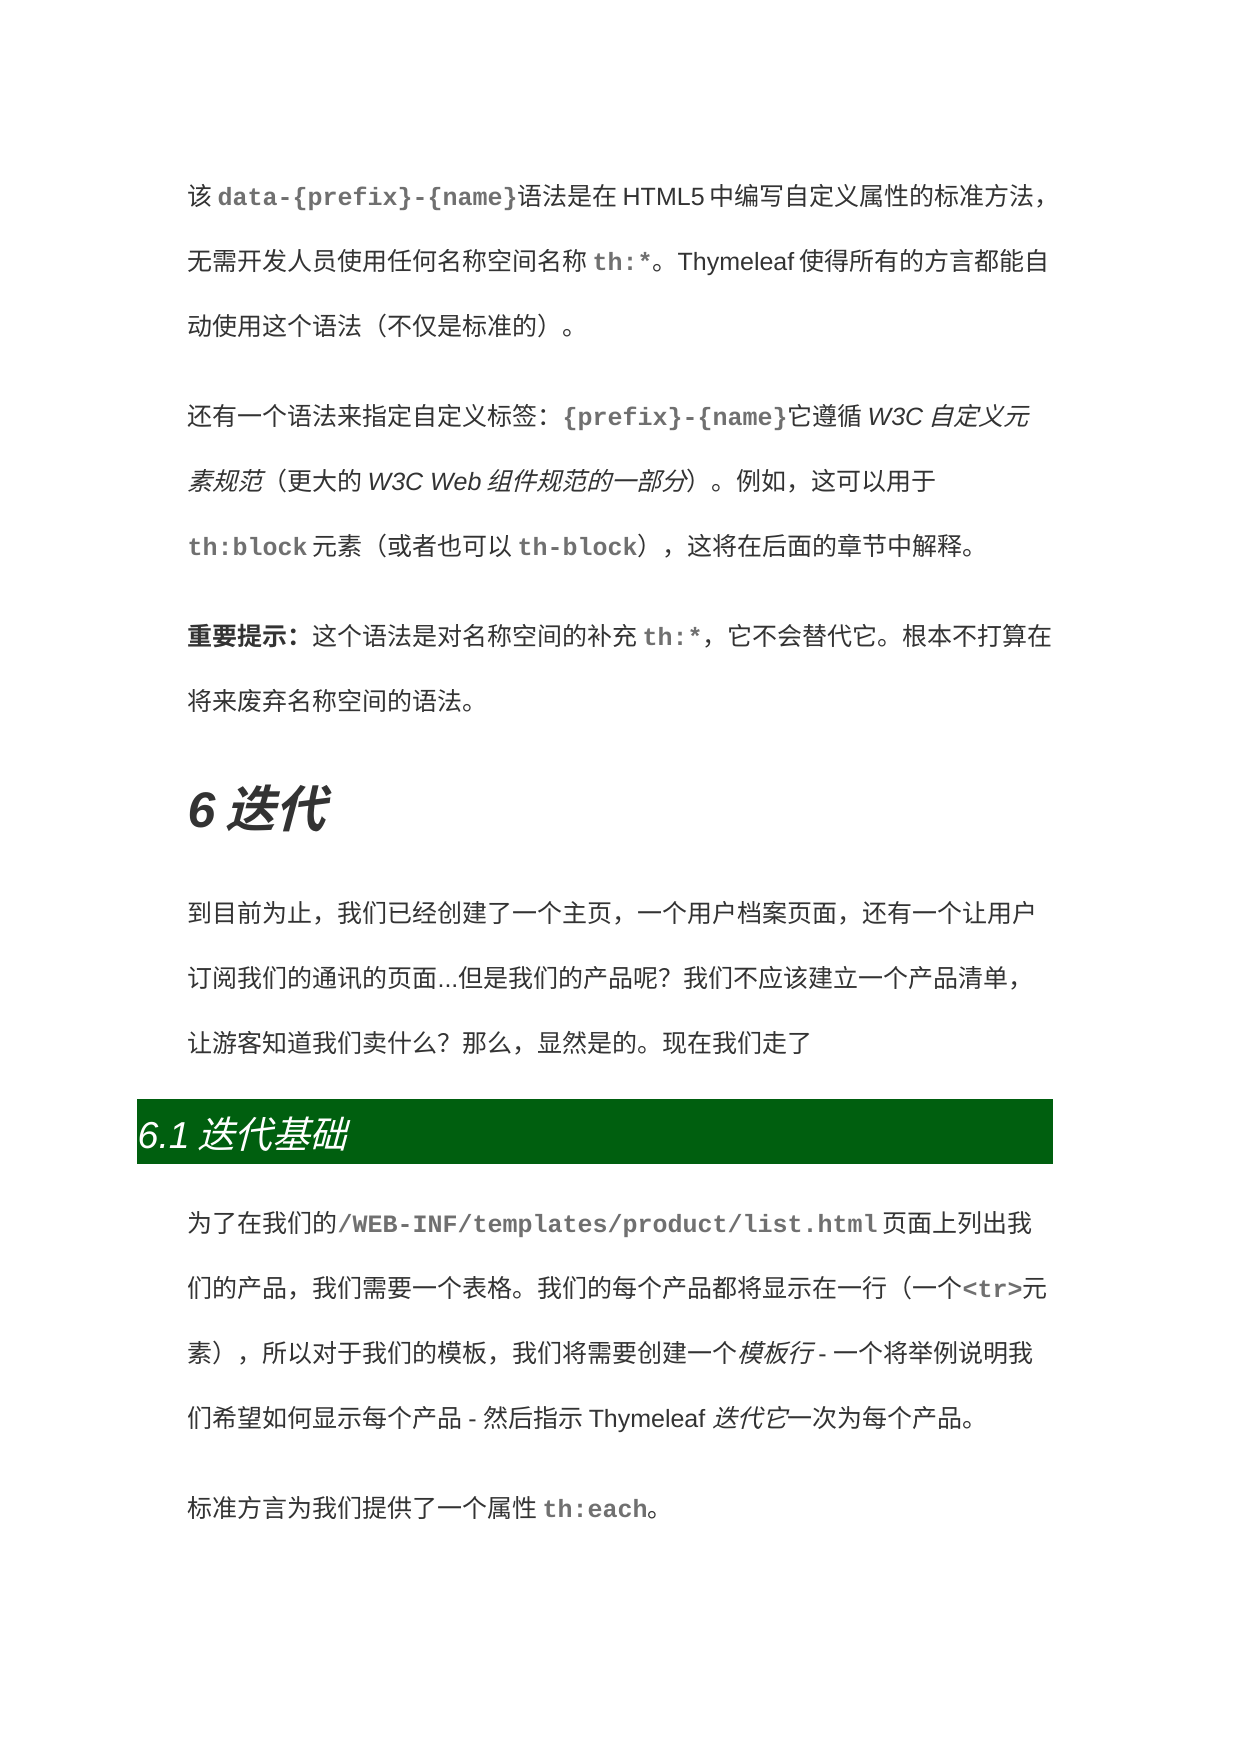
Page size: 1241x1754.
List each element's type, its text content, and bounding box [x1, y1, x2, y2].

text 该data-{prefix}-{name}语法是在HTML5中编写自定义属性的标准方法，无需开发人员使用任何名称空间名称th:*。Thymeleaf使得所有的方言都能自动使用这个语法（不仅是标准的）。 [187, 162, 1053, 357]
text 6.1迭代基础 [137, 1099, 1053, 1164]
text 6迭代 [187, 757, 1053, 854]
text 到目前为止，我们已经创建了一个主页，一个用户档案页面，还有一个让用户订阅我们的通讯的页面...但是我们的产品呢？我们不应该建立一个产品清单，让游客知道我们卖什么？那么，显然是的。现在我们走了 [187, 879, 1053, 1074]
text 重要提示：这个语法是对名称空间的补充th:*，它不会替代它。根本不打算在将来废弃名称空间的语法。 [187, 602, 1053, 732]
text 标准方言为我们提供了一个属性th:each。 [187, 1474, 1053, 1539]
text 为了在我们的/WEB-INF/templates/product/list.html页面上列出我们的产品，我们需要一个表格。我们的每个产品都将显示在一行（一个<tr>元素），所以对于我们的模板，我们将需要创建一个模板行 - 一个将举例说明我们希望如何显示每个产品 - 然后指示Thymeleaf 迭代它一次为每个产品。 [187, 1189, 1053, 1449]
text 还有一个语法来指定自定义标签：{prefix}-{name}它遵循W3C自定义元素规范（更大的W3C Web组件规范的一部分）。例如，这可以用于th:block元素（或者也可以th-block），这将在后面的章节中解释。 [187, 382, 1053, 577]
